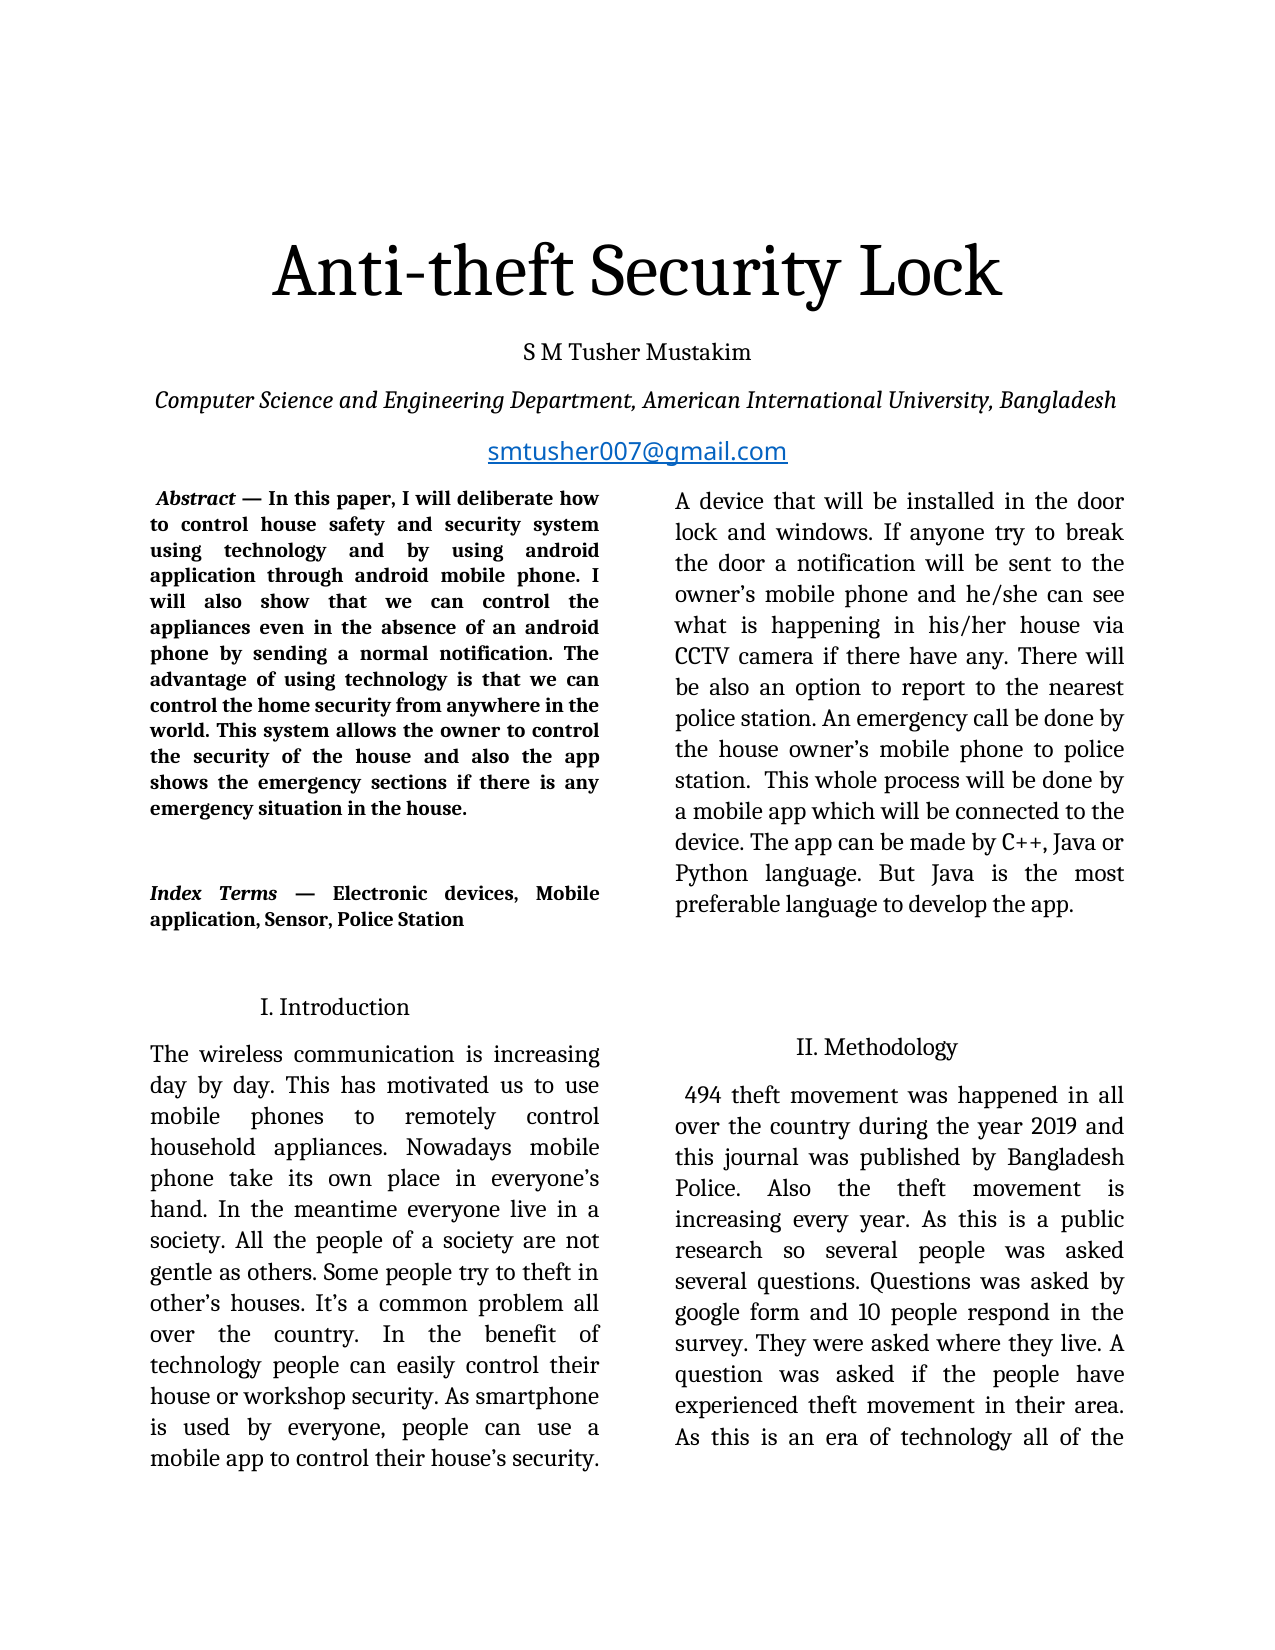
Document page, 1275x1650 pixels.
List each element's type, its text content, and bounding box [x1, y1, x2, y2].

text The wireless communication is increasing day by day. This has motivated us to use mobile phones to remotely control household appliances. Nowadays mobile phone take its own place in everyone’s hand. In the meantime everyone live in a society. All the people of a society are not gentle as others. Some people try to theft in other’s houses. It’s a common problem all over the country. In the benefit of technology people can easily control their house or workshop security. As smartphone is used by everyone, people can use a mobile app to control their house’s security. A device that will be installed in the door lock and windows. If anyone try to break the door a notification will be sent to the owner’s mobile phone and he/she can see what is happening in his/her house via CCTV camera if there have any. There will be also an option to report to the nearest police station. An emergency call be done by the house owner’s mobile phone to police station. This whole process will be done by a mobile app which will be connected to the device. The app can be made by C++, Java or Python language. But Java is the most preferable language to develop the app. [150, 1040, 600, 1472]
text I. Introduction [150, 992, 600, 1021]
text II. Methodology [675, 1033, 1125, 1062]
text Index Terms — Electronic devices, Mobile application, Sensor, Police Station [150, 882, 600, 931]
text Anti-theft Security Lock [150, 228, 1125, 314]
text smtusher007@gmail.com [150, 433, 1125, 467]
text The wireless communication is increasing day by day. This has motivated us to use mobile phones to remotely control household appliances. Nowadays mobile phone take its own place in everyone’s hand. In the meantime everyone live in a society. All the people of a society are not gentle as others. Some people try to theft in other’s houses. It’s a common problem all over the country. In the benefit of technology people can easily control their house or workshop security. As smartphone is used by everyone, people can use a mobile app to control their house’s security. A device that will be installed in the door lock and windows. If anyone try to break the door a notification will be sent to the owner’s mobile phone and he/she can see what is happening in his/her house via CCTV camera if there have any. There will be also an option to report to the nearest police station. An emergency call be done by the house owner’s mobile phone to police station. This whole process will be done by a mobile app which will be connected to the device. The app can be made by C++, Java or Python language. But Java is the most preferable language to develop the app. [675, 487, 1125, 919]
text Computer Science and Engineering Department, American International University, Bangladesh [150, 386, 1125, 414]
text S M Tusher Mustakim [150, 338, 1125, 367]
text Abstract — In this paper, I will deliberate how to control house safety and security system using technology and by using android application through android mobile phone. I will also show that we can control the appliances even in the absence of an android phone by sending a normal notification. The advantage of using technology is that we can control the home security from anywhere in the world. This system allows the owner to control the security of the house and also the app shows the emergency sections if there is any emergency situation in the house. [150, 487, 600, 821]
